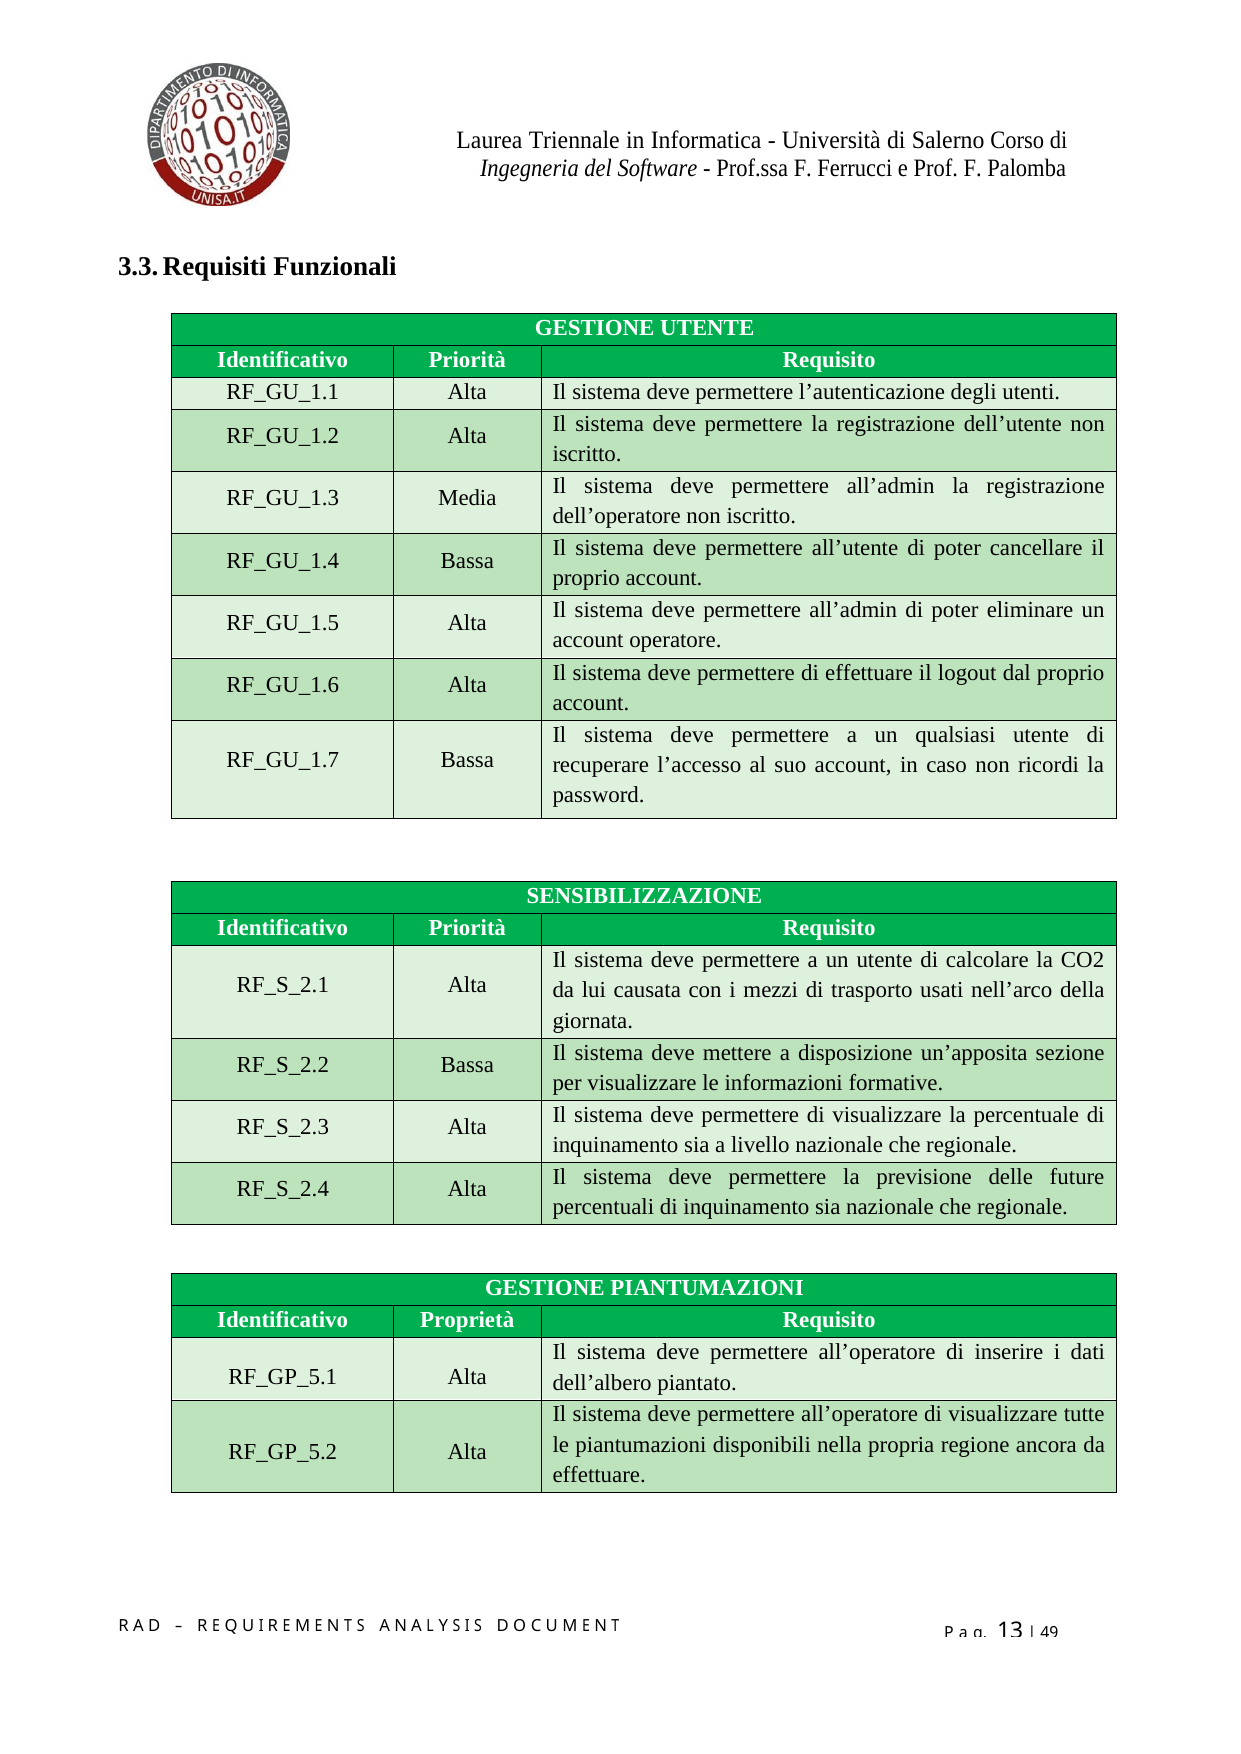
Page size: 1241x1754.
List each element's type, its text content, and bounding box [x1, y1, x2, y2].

table_cell RF_GU_1.1 [172, 378, 393, 409]
table_cell Il sistema deve permettere l’autenticazione degli utenti. [542, 378, 1116, 409]
table_cell Media [394, 472, 541, 533]
table_cell Il sistema deve permettere di effettuare il logout dal proprio account. [542, 659, 1116, 720]
table_cell RF_GU_1.6 [172, 659, 393, 720]
table_cell Alta [394, 1401, 541, 1492]
table_cell Il sistema deve permettere a un qualsiasi utente di recuperare l’accesso al suo account, in caso non ricordi la password. [542, 721, 1116, 818]
table_cell Requisito [542, 914, 1116, 945]
table_cell RF_GU_1.7 [172, 721, 393, 818]
table_cell Identificativo [172, 1306, 393, 1337]
table_cell RF_S_2.1 [172, 946, 393, 1038]
table_cell Alta [394, 1101, 541, 1162]
table_cell RF_GU_1.4 [172, 534, 393, 595]
table_cell Alta [394, 410, 541, 471]
table_cell Alta [394, 946, 541, 1038]
table_cell Il sistema deve mettere a disposizione un’apposita sezione per visualizzare le informazioni formative. [542, 1039, 1116, 1100]
table_cell Alta [394, 378, 541, 409]
table_cell Priorità [394, 346, 541, 377]
table_cell Il sistema deve permettere di visualizzare la percentuale di inquinamento sia a livello nazionale che regionale. [542, 1101, 1116, 1162]
table_header GESTIONE UTENTE [172, 314, 1116, 345]
table_cell Priorità [394, 914, 541, 945]
table_cell Il sistema deve permettere all’operatore di visualizzare tutte le piantumazioni disponibili nella propria regione ancora da effettuare. [542, 1401, 1116, 1492]
table_cell Requisito [542, 1306, 1116, 1337]
table_cell RF_S_2.4 [172, 1163, 393, 1224]
table_cell RF_S_2.3 [172, 1101, 393, 1162]
table_cell Il sistema deve permettere all’utente di poter cancellare il proprio account. [542, 534, 1116, 595]
table_cell Il sistema deve permettere la previsione delle future percentuali di inquinamento sia nazionale che regionale. [542, 1163, 1116, 1224]
table_cell RF_GP_5.1 [172, 1338, 393, 1399]
table_cell Alta [394, 596, 541, 657]
table_cell RF_GP_5.2 [172, 1401, 393, 1492]
table_cell Il sistema deve permettere all’admin la registrazione dell’operatore non iscritto. [542, 472, 1116, 533]
table_cell Il sistema deve permettere la registrazione dell’utente non iscritto. [542, 410, 1116, 471]
subtitle Requisiti Funzionali [118, 251, 1161, 282]
picture [147, 63, 290, 206]
table_header GESTIONE PIANTUMAZIONI [172, 1274, 1116, 1305]
table_cell Identificativo [172, 914, 393, 945]
table_cell RF_GU_1.2 [172, 410, 393, 471]
table_cell Alta [394, 1338, 541, 1399]
table_cell Identificativo [172, 346, 393, 377]
table_cell RF_S_2.2 [172, 1039, 393, 1100]
table_cell Requisito [542, 346, 1116, 377]
table_cell RF_GU_1.3 [172, 472, 393, 533]
table_cell Il sistema deve permettere all’admin di poter eliminare un account operatore. [542, 596, 1116, 657]
table_cell Proprietà [394, 1306, 541, 1337]
table_cell Alta [394, 659, 541, 720]
table_cell Il sistema deve permettere all’operatore di inserire i dati dell’albero piantato. [542, 1338, 1116, 1399]
table_cell Bassa [394, 534, 541, 595]
table_cell Alta [394, 1163, 541, 1224]
table_header SENSIBILIZZAZIONE [172, 882, 1116, 913]
table_cell RF_GU_1.5 [172, 596, 393, 657]
table_cell Bassa [394, 721, 541, 818]
table_cell Bassa [394, 1039, 541, 1100]
table_cell Il sistema deve permettere a un utente di calcolare la CO2 da lui causata con i mezzi di trasporto usati nell’arco della giornata. [542, 946, 1116, 1038]
